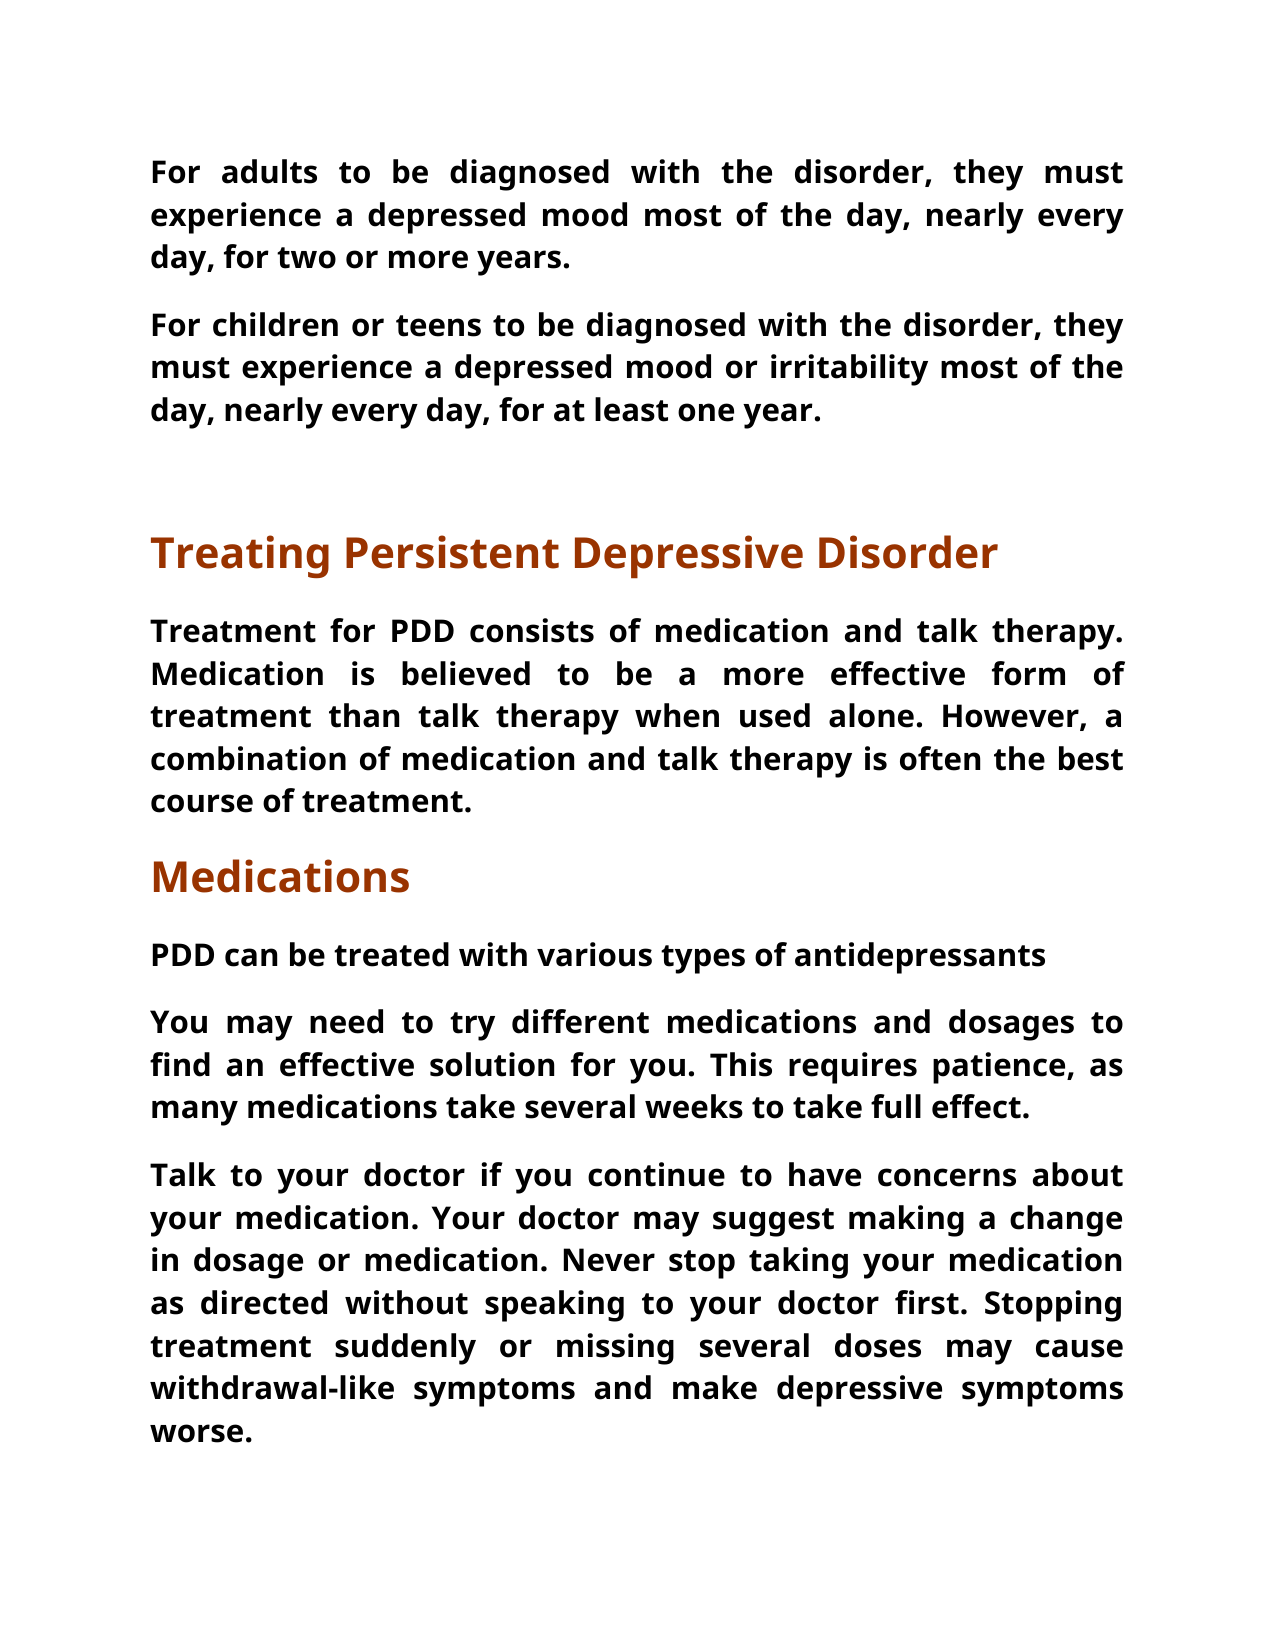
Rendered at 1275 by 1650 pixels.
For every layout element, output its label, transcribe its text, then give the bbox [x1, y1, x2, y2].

text Medications [150, 847, 1125, 905]
text Treating Persistent Depressive Disorder [150, 523, 1125, 581]
text Treatment for PDD consists of medication and talk therapy. Medication is believed to be a more effective form of treatment than talk therapy when used alone. However, a combination of medication and talk therapy is often the best course of treatment. [150, 609, 1125, 822]
text For children or teens to be diagnosed with the disorder, they must experience a depressed mood or irritability most of the day, nearly every day, for at least one year. [150, 303, 1125, 431]
text Talk to your doctor if you continue to have concerns about your medication. Your doctor may suggest making a change in dosage or medication. Never stop taking your medication as directed without speaking to your doctor first. Stopping treatment suddenly or missing several doses may cause withdrawal-like symptoms and make depressive symptoms worse. [150, 1153, 1125, 1451]
text For adults to be diagnosed with the disorder, they must experience a depressed mood most of the day, nearly every day, for two or more years. [150, 150, 1125, 278]
text PDD can be treated with various types of antidepressants [150, 933, 1125, 975]
text You may need to try different medications and dosages to find an effective solution for you. This requires patience, as many medications take several weeks to take full effect. [150, 1000, 1125, 1128]
